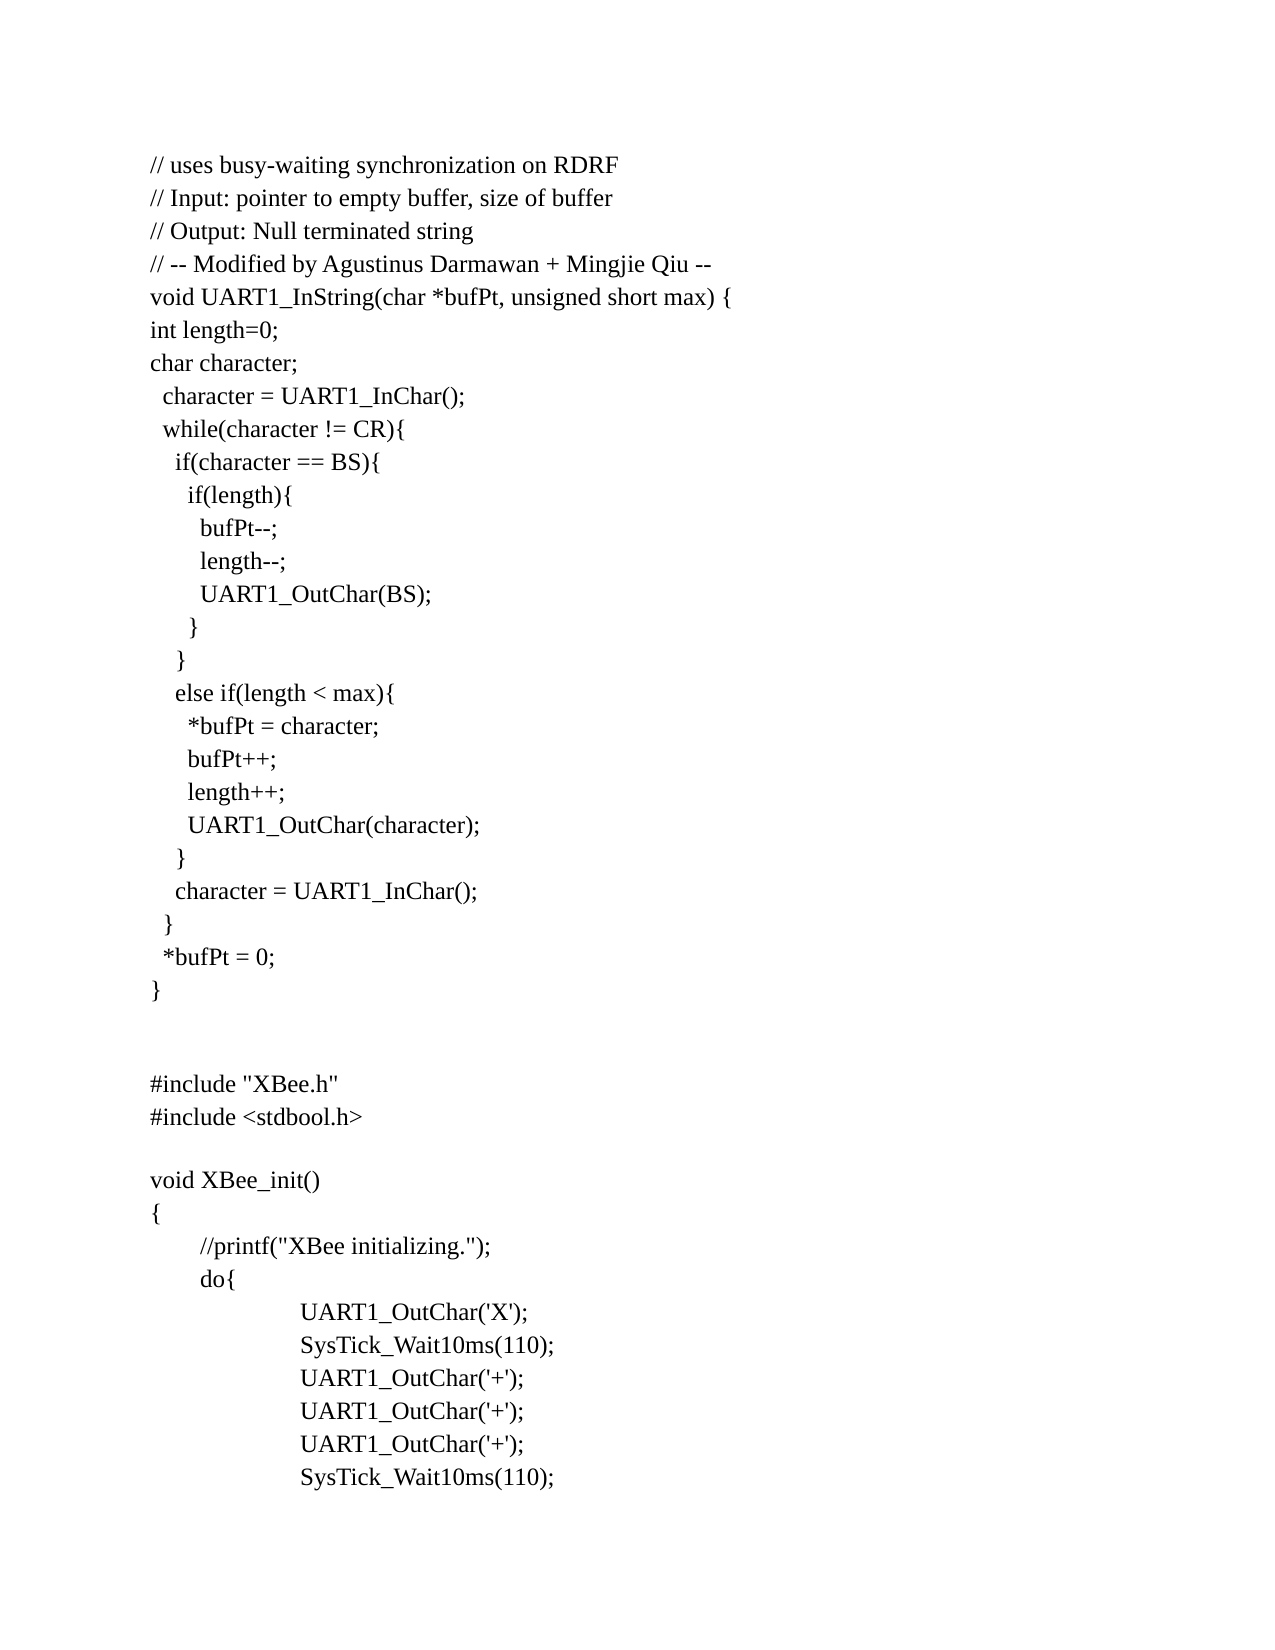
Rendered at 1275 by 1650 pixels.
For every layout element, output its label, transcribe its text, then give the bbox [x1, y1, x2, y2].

text // uses busy-waiting synchronization on RDRF [150, 150, 1125, 179]
text // Output: Null terminated string [150, 216, 1125, 245]
text UART1_OutChar('X'); [150, 1297, 1125, 1326]
text #include <stdbool.h> [150, 1102, 1125, 1131]
text void XBee_init() [150, 1165, 1125, 1194]
text length++; [150, 777, 1125, 806]
text // -- Modified by Agustinus Darmawan + Mingjie Qiu -- [150, 249, 1125, 278]
text length--; [150, 546, 1125, 575]
text } [150, 612, 1125, 641]
text *bufPt = character; [150, 711, 1125, 740]
text do{ [150, 1264, 1125, 1293]
text while(character != CR){ [150, 414, 1125, 443]
text UART1_OutChar('+'); [150, 1396, 1125, 1425]
text { [150, 1198, 1125, 1227]
text UART1_OutChar(character); [150, 810, 1125, 839]
text int length=0; [150, 315, 1125, 344]
text // Input: pointer to empty buffer, size of buffer [150, 183, 1125, 212]
text } [150, 843, 1125, 872]
text void UART1_InString(char *bufPt, unsigned short max) { [150, 282, 1125, 311]
text *bufPt = 0; [150, 942, 1125, 971]
text char character; [150, 348, 1125, 377]
text //printf("XBee initializing."); [150, 1231, 1125, 1260]
text character = UART1_InChar(); [150, 876, 1125, 905]
text character = UART1_InChar(); [150, 381, 1125, 410]
text UART1_OutChar('+'); [150, 1363, 1125, 1392]
text UART1_OutChar('+'); [150, 1429, 1125, 1458]
text SysTick_Wait10ms(110); [150, 1462, 1125, 1491]
text } [150, 909, 1125, 938]
text if(character == BS){ [150, 447, 1125, 476]
text } [150, 976, 1125, 1004]
text } [150, 645, 1125, 674]
text UART1_OutChar(BS); [150, 579, 1125, 608]
text if(length){ [150, 480, 1125, 509]
text #include "XBee.h" [150, 1069, 1125, 1098]
text bufPt--; [150, 513, 1125, 542]
text SysTick_Wait10ms(110); [150, 1330, 1125, 1359]
text else if(length < max){ [150, 678, 1125, 707]
text bufPt++; [150, 744, 1125, 773]
